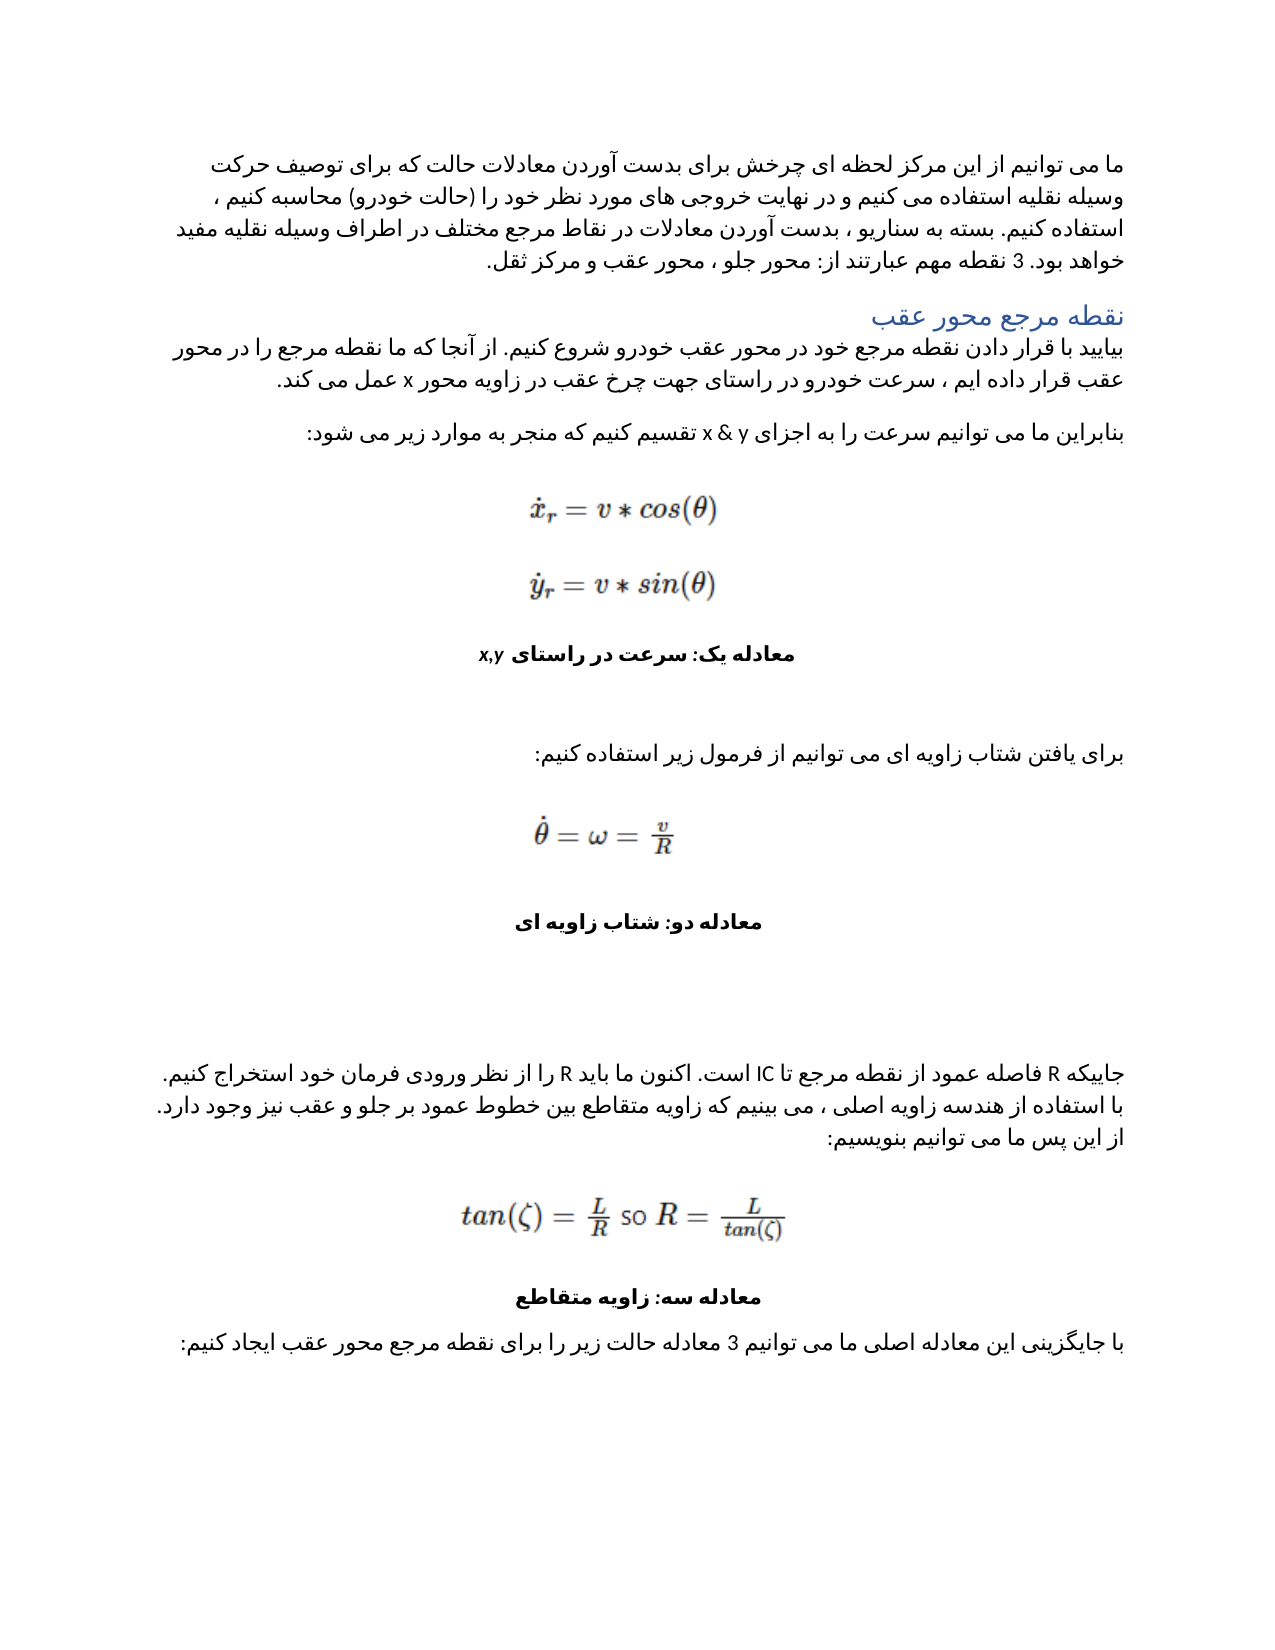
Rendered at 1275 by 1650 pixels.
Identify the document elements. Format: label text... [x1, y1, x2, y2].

subtitle نقطه مرجع محور عقب [150, 299, 1125, 331]
text جاییکه R فاصله عمود از نقطه مرجع تا IC است. اکنون ما باید R را از نظر ورودی فرمان خود استخراج کنیم. با استفاده از هندسه زاویه اصلی ، می بینیم که زاویه متقاطع بین خطوط عمود بر جلو و عقب نیز وجود دارد. از این پس ما می توانیم بنویسیم: [150, 1059, 1125, 1151]
text معادله دو: شتاب زاویه ای [150, 909, 1125, 934]
text ما می توانیم از این مرکز لحظه ای چرخش برای بدست آوردن معادلات حالت که برای توصیف حرکت وسیله نقلیه استفاده می کنیم و در نهایت خروجی های مورد نظر خود را (حالت خودرو) محاسبه کنیم ، استفاده کنیم. بسته به سناریو ، بدست آوردن معادلات در نقاط مرجع مختلف در اطراف وسیله نقلیه مفید خواهد بود. 3 نقطه مهم عبارتند از: محور جلو ، محور عقب و مرکز ثقل. [150, 150, 1125, 274]
picture [521, 791, 754, 884]
picture [517, 471, 758, 617]
text بیایید با قرار دادن نقطه مرجع خود در محور عقب خودرو شروع کنیم. از آنجا که ما نقطه مرجع را در محور عقب قرار داده ایم ، سرعت خودرو در راستای جهت چرخ عقب در زاویه محور x عمل می کند. [150, 333, 1125, 393]
text معادله یک: سرعت در راستای x,y [150, 642, 1125, 667]
text با جایگزینی این معادله اصلی ما می توانیم 3 معادله حالت زیر را برای نقطه مرجع محور عقب ایجاد کنیم: [150, 1328, 1125, 1356]
text معادله سه: زاویه متقاطع [150, 1284, 1125, 1310]
picture [438, 1176, 837, 1260]
text بنابراین ما می توانیم سرعت را به اجزای x & y تقسیم کنیم که منجر به موارد زیر می شود: [150, 418, 1125, 446]
text برای یافتن شتاب زاویه ای می توانیم از فرمول زیر استفاده کنیم: [150, 739, 1125, 767]
